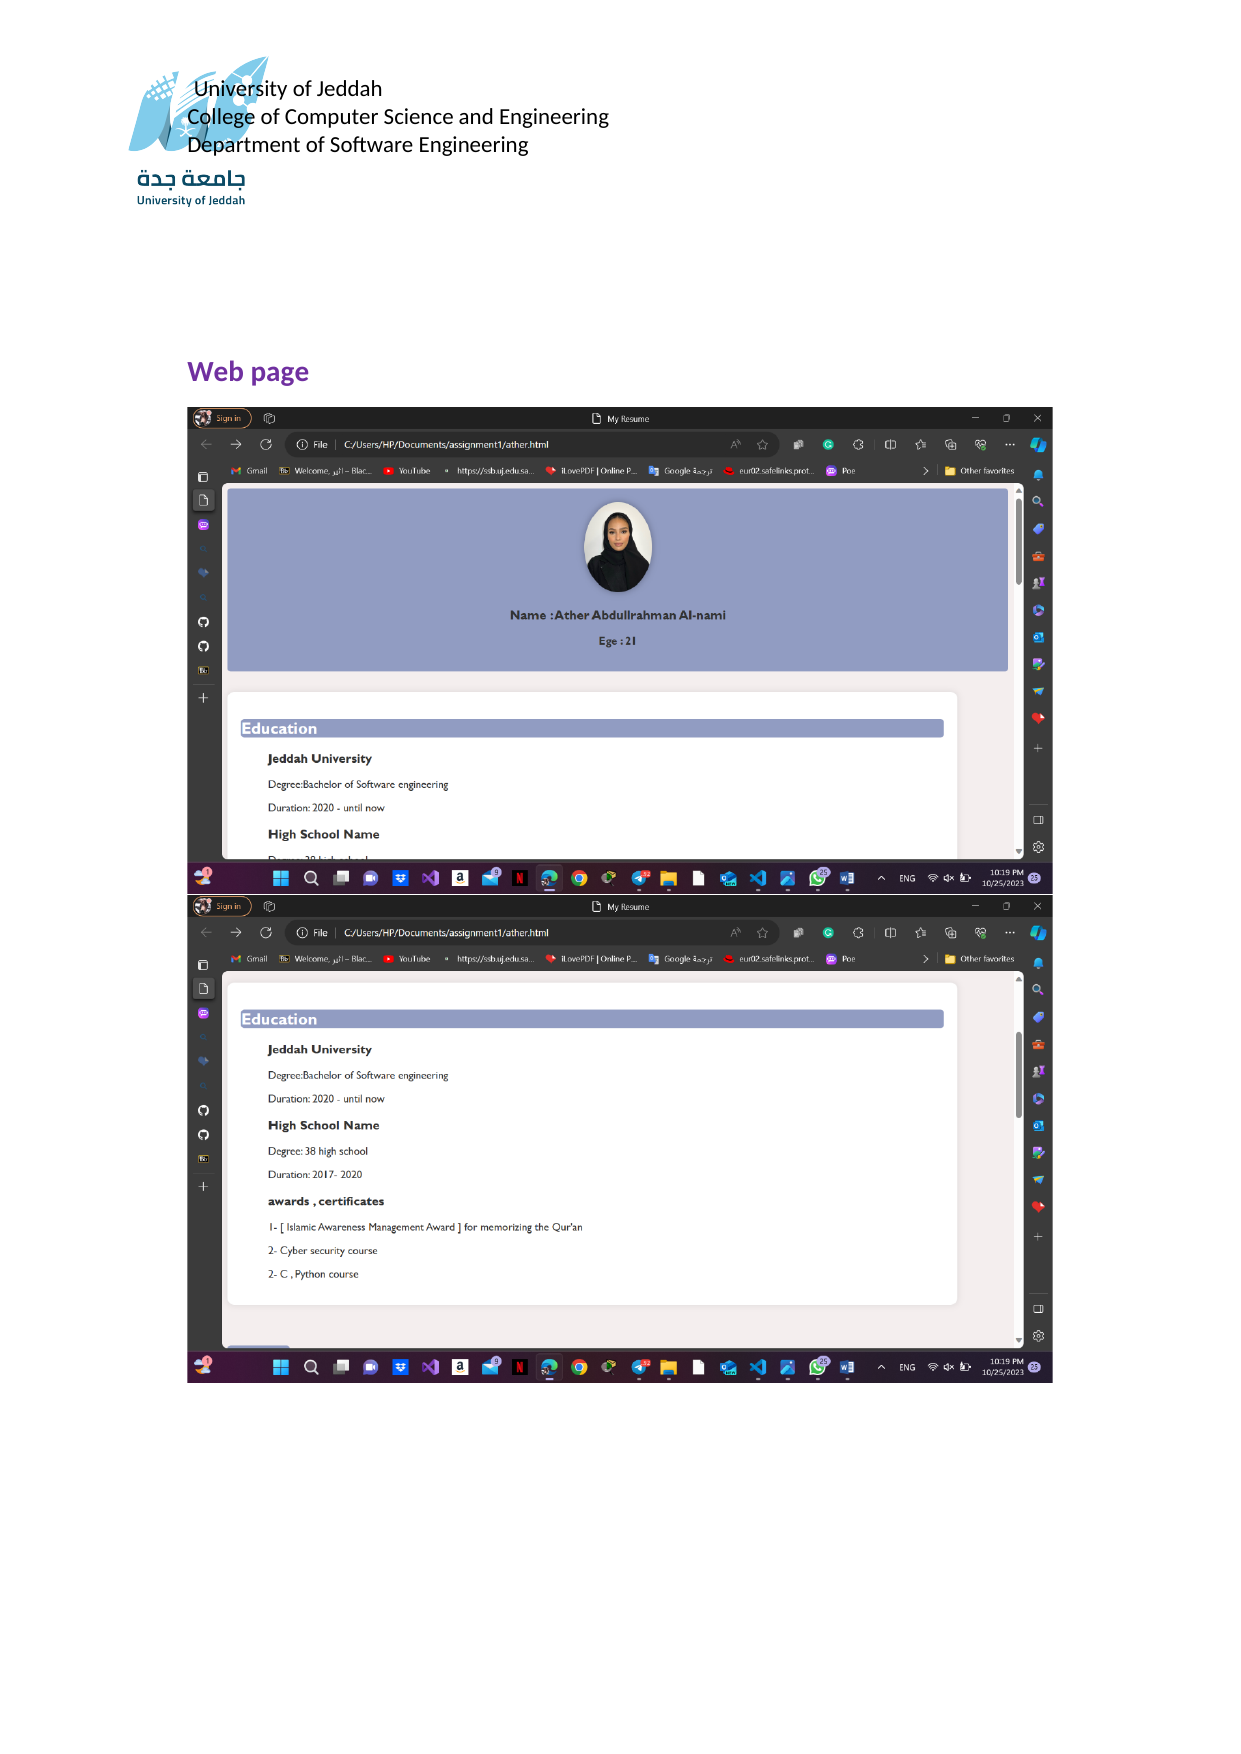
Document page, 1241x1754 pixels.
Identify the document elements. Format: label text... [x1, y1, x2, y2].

picture [187, 895, 1053, 1383]
picture [128, 56, 269, 207]
picture [187, 407, 1053, 894]
picture [263, 114, 269, 123]
text Web page [187, 353, 1053, 388]
